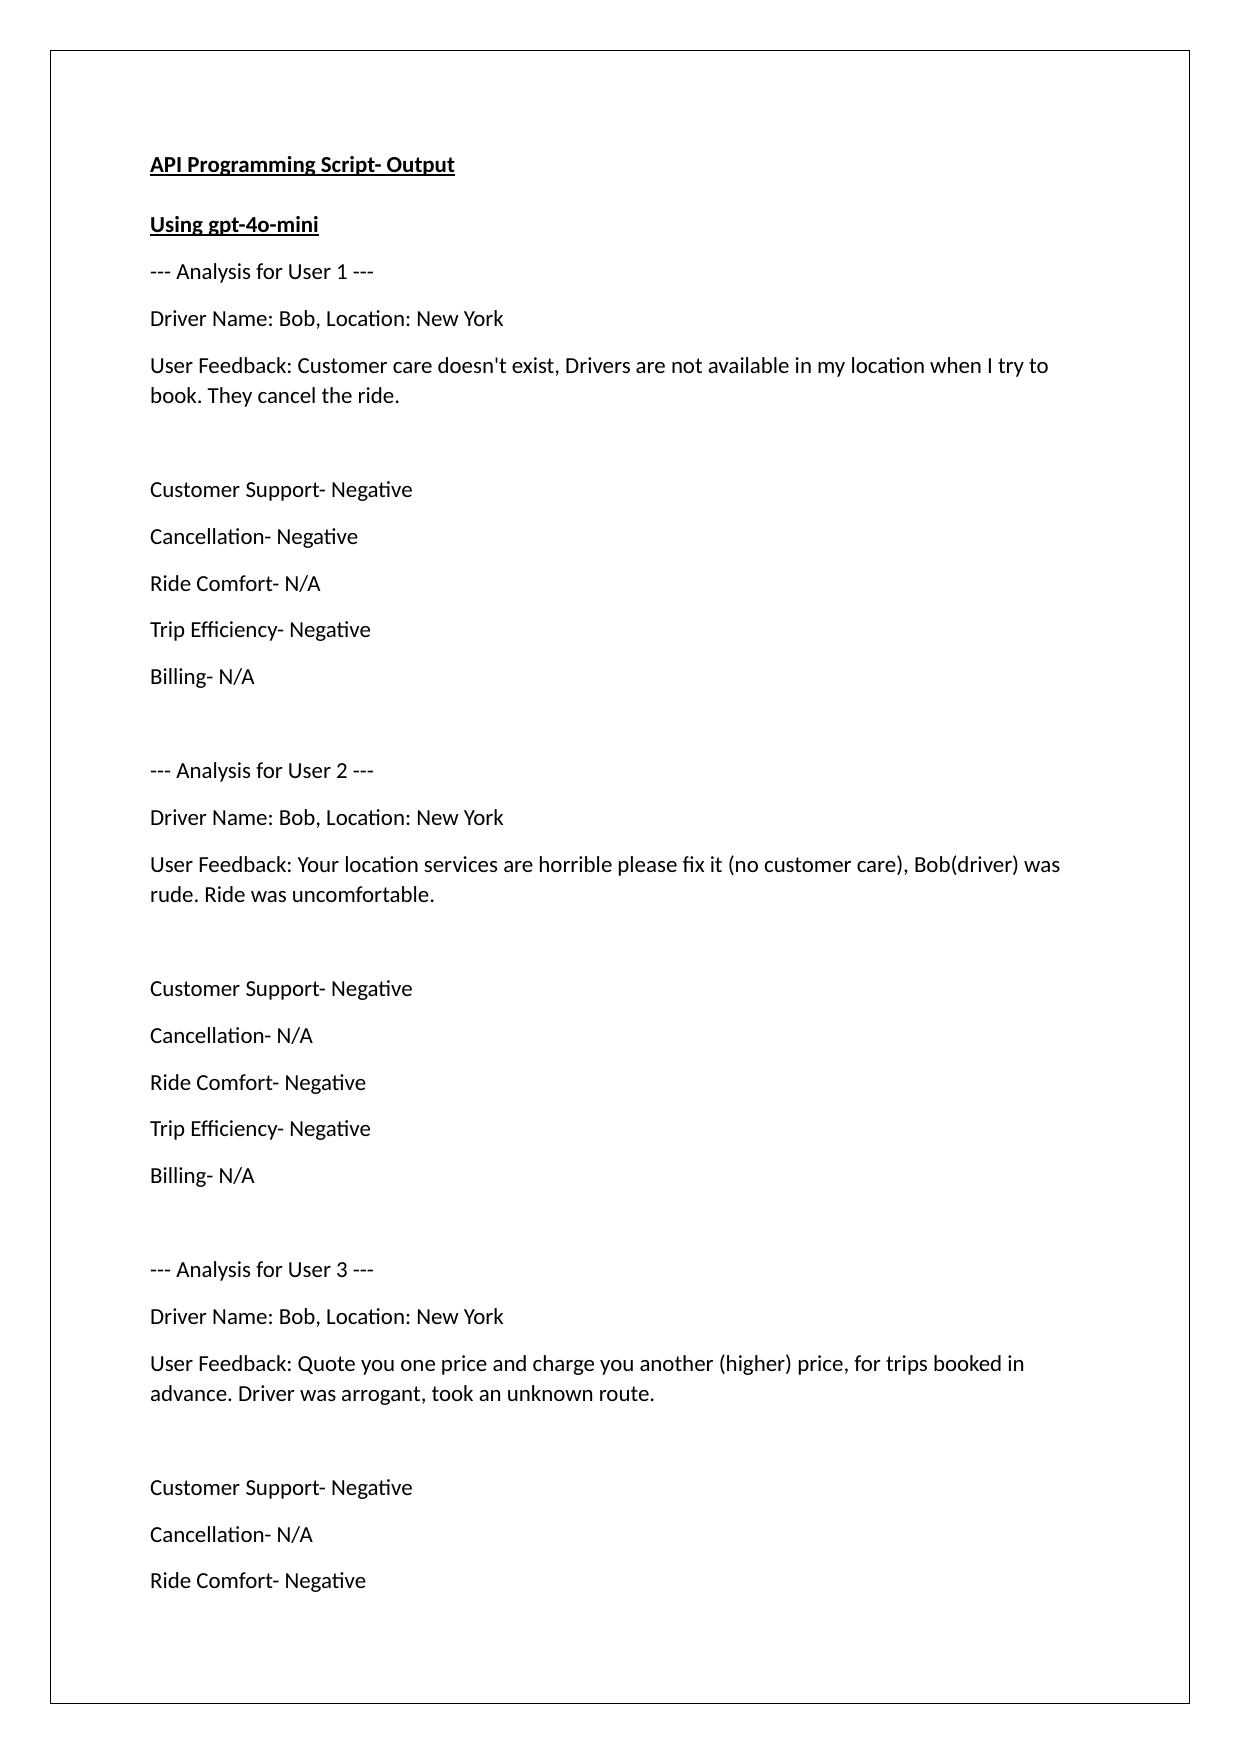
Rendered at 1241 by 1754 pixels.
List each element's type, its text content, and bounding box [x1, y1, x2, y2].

text API Programming Script- Output Using gpt-4o-mini [150, 150, 1090, 238]
text Ride Comfort- Negative [150, 1068, 1090, 1096]
text Ride Comfort- N/A [150, 569, 1090, 597]
text Driver Name: Bob, Location: New York [150, 304, 1090, 332]
text Customer Support- Negative [150, 475, 1090, 503]
text Trip Efficiency- Negative [150, 1114, 1090, 1143]
text --- Analysis for User 2 --- [150, 756, 1090, 784]
text Billing- N/A [150, 1161, 1090, 1189]
text User Feedback: Your location services are horrible please fix it (no customer care), Bob(driver) was rude. Ride was uncomfortable. [150, 850, 1090, 908]
text Driver Name: Bob, Location: New York [150, 1302, 1090, 1330]
text Customer Support- Negative [150, 1473, 1090, 1501]
text Customer Support- Negative [150, 974, 1090, 1002]
text --- Analysis for User 1 --- [150, 257, 1090, 285]
text Cancellation- N/A [150, 1021, 1090, 1049]
text User Feedback: Customer care doesn't exist, Drivers are not available in my location when I try to book. They cancel the ride. [150, 351, 1090, 409]
text Ride Comfort- Negative [150, 1567, 1090, 1595]
text Billing- N/A [150, 662, 1090, 691]
text Cancellation- N/A [150, 1520, 1090, 1548]
text Driver Name: Bob, Location: New York [150, 803, 1090, 831]
text Cancellation- Negative [150, 522, 1090, 550]
text User Feedback: Quote you one price and charge you another (higher) price, for trips booked in advance. Driver was arrogant, took an unknown route. [150, 1349, 1090, 1407]
text Trip Efficiency- Negative [150, 616, 1090, 644]
text --- Analysis for User 3 --- [150, 1255, 1090, 1283]
